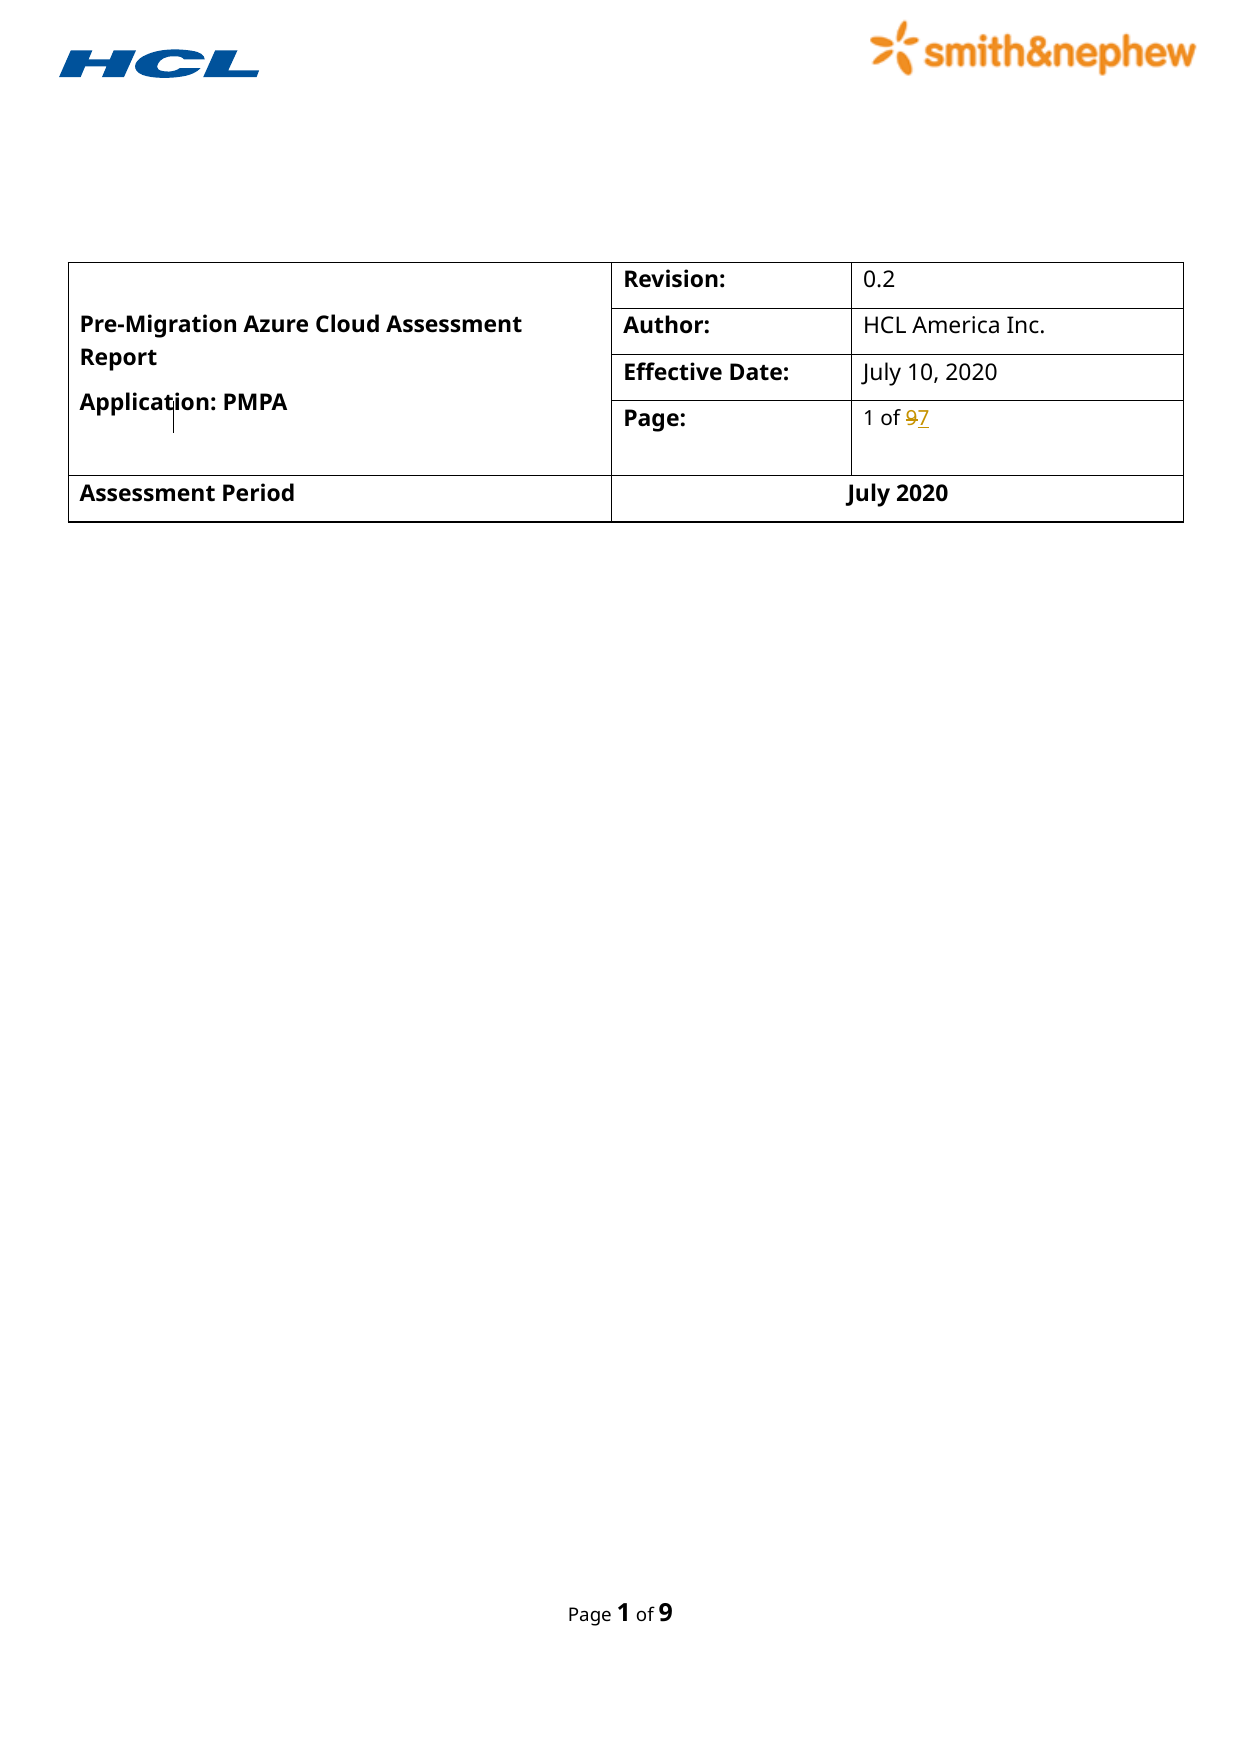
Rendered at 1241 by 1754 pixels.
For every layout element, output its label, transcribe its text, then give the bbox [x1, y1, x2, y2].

table_header Revision: [612, 263, 851, 308]
table_cell Page: [612, 401, 851, 475]
table_header 0.2 [852, 263, 1183, 308]
table_header Pre-Migration Azure Cloud Assessment Report Application: PMPA [69, 263, 611, 475]
table_cell Author: [612, 309, 851, 354]
table_cell Assessment Period [69, 476, 611, 521]
table_cell Effective Date: [612, 355, 851, 400]
table_cell July 10, 2020 [852, 355, 1183, 400]
table_cell HCL America Inc. [852, 309, 1183, 354]
picture [869, 17, 1198, 79]
table_cell 1 of [852, 401, 1183, 475]
table_cell July 2020 [612, 476, 1183, 521]
